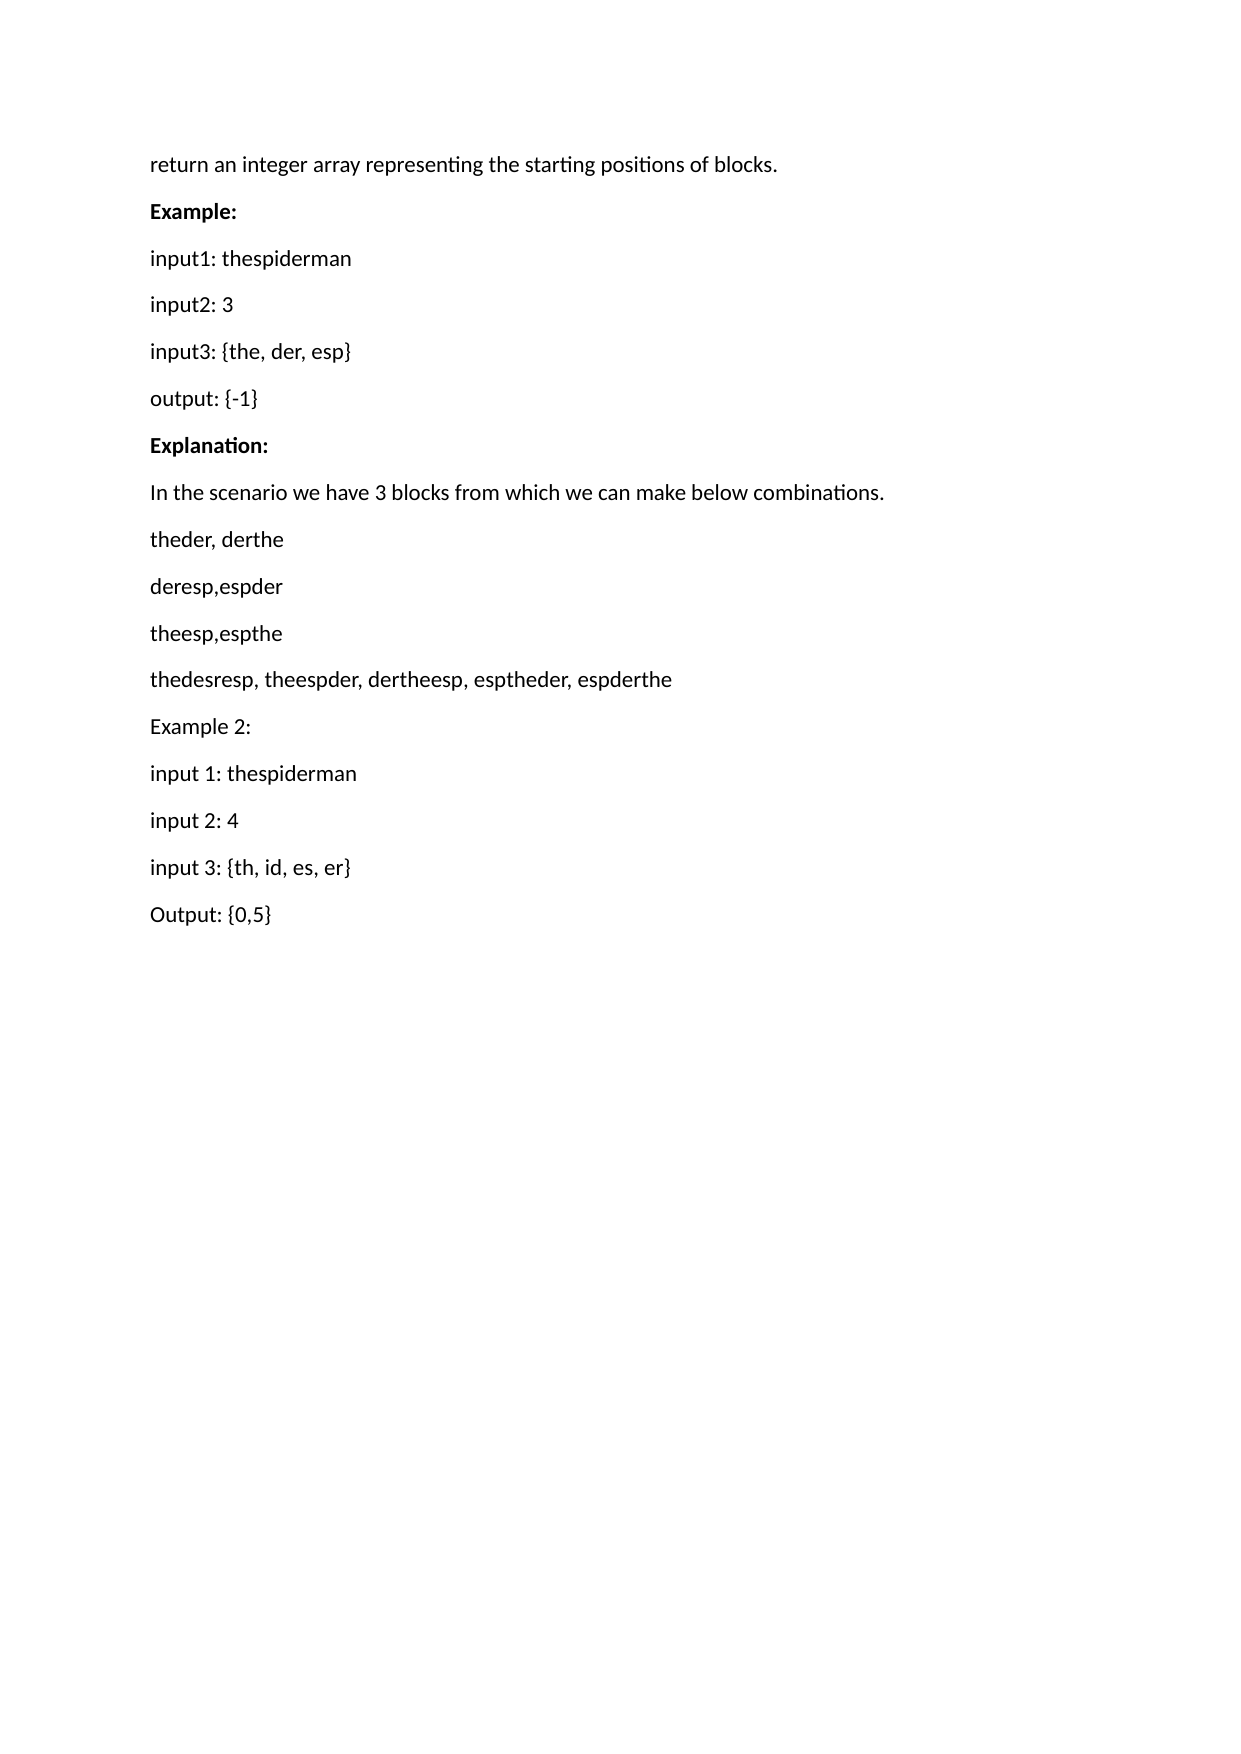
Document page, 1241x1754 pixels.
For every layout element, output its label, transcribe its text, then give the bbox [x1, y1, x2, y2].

text theesp,espthe [150, 619, 1090, 647]
text theder, derthe [150, 525, 1090, 553]
text output: {-1} [150, 384, 1090, 412]
text Example: [150, 197, 1090, 225]
text Explanation: [150, 431, 1090, 459]
text deresp,espder [150, 572, 1090, 600]
text input2: 3 [150, 291, 1090, 319]
text input3: {the, der, esp} [150, 337, 1090, 366]
text thedesresp, theespder, dertheesp, esptheder, espderthe [150, 666, 1090, 694]
text input 2: 4 [150, 806, 1090, 834]
text input 3: {th, id, es, er} [150, 853, 1090, 881]
text return an integer array representing the starting positions of blocks. [150, 150, 1090, 178]
text input 1: thespiderman [150, 759, 1090, 787]
text Output: {0,5} [150, 900, 1090, 928]
text Example 2: [150, 712, 1090, 741]
text In the scenario we have 3 blocks from which we can make below combinations. [150, 478, 1090, 506]
text input1: thespiderman [150, 244, 1090, 272]
